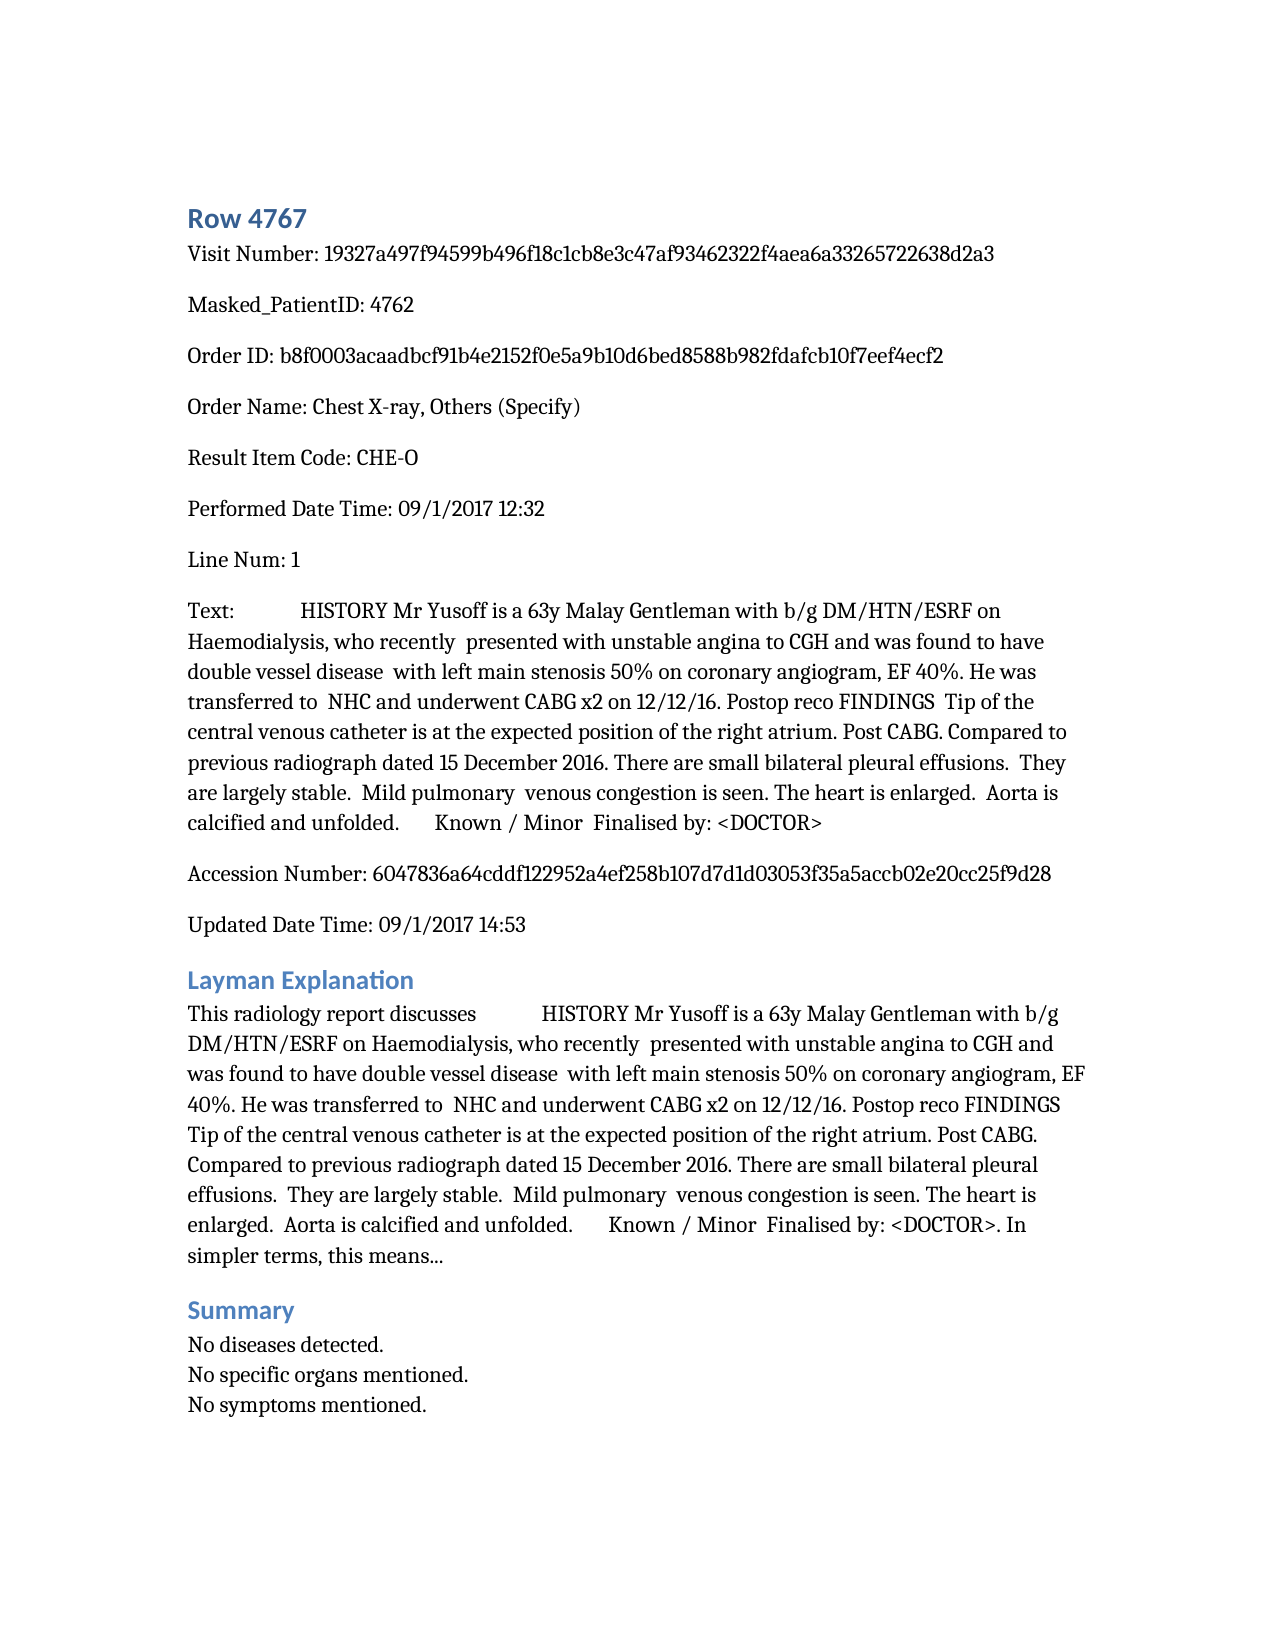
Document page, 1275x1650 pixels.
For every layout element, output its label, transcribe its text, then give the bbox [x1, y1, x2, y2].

text Accession Number: 6047836a64cddf122952a4ef258b107d7d1d03053f35a5accb02e20cc25f9d28 [187, 861, 1087, 887]
text Visit Number: 19327a497f94599b496f18c1cb8e3c47af93462322f4aea6a33265722638d2a3 [187, 241, 1087, 267]
text Order ID: b8f0003acaadbcf91b4e2152f0e5a9b10d6bed8588b982fdafcb10f7eef4ecf2 [187, 343, 1087, 369]
subtitle Summary [187, 1293, 1087, 1326]
text Masked_PatientID: 4762 [187, 292, 1087, 318]
text Line Num: 1 [187, 547, 1087, 573]
subtitle Row 4767 [187, 200, 1087, 236]
text Result Item Code: CHE-O [187, 445, 1087, 471]
text This radiology report discusses HISTORY Mr Yusoff is a 63y Malay Gentleman with b/g DM/HTN/ESRF on Haemodialysis, who recently presented with unstable angina to CGH and was found to have double vessel disease with left main stenosis 50% on coronary angiogram, EF 40%. He was transferred to NHC and underwent CABG x2 on 12/12/16. Postop reco FINDINGS Tip of the central venous catheter is at the expected position of the right atrium. Post CABG. Compared to previous radiograph dated 15 December 2016. There are small bilateral pleural effusions. They are largely stable. Mild pulmonary venous congestion is seen. The heart is enlarged. Aorta is calcified and unfolded. Known / Minor Finalised by: <DOCTOR>. In simpler terms, this means... [187, 1001, 1087, 1269]
text Text: HISTORY Mr Yusoff is a 63y Malay Gentleman with b/g DM/HTN/ESRF on Haemodialysis, who recently presented with unstable angina to CGH and was found to have double vessel disease with left main stenosis 50% on coronary angiogram, EF 40%. He was transferred to NHC and underwent CABG x2 on 12/12/16. Postop reco FINDINGS Tip of the central venous catheter is at the expected position of the right atrium. Post CABG. Compared to previous radiograph dated 15 December 2016. There are small bilateral pleural effusions. They are largely stable. Mild pulmonary venous congestion is seen. The heart is enlarged. Aorta is calcified and unfolded. Known / Minor Finalised by: <DOCTOR> [187, 598, 1087, 836]
subtitle Layman Explanation [187, 963, 1087, 996]
text Order Name: Chest X-ray, Others (Specify) [187, 394, 1087, 420]
text Updated Date Time: 09/1/2017 14:53 [187, 912, 1087, 938]
text Performed Date Time: 09/1/2017 12:32 [187, 496, 1087, 522]
text No diseases detected. No specific organs mentioned. No symptoms mentioned. [187, 1331, 1087, 1418]
